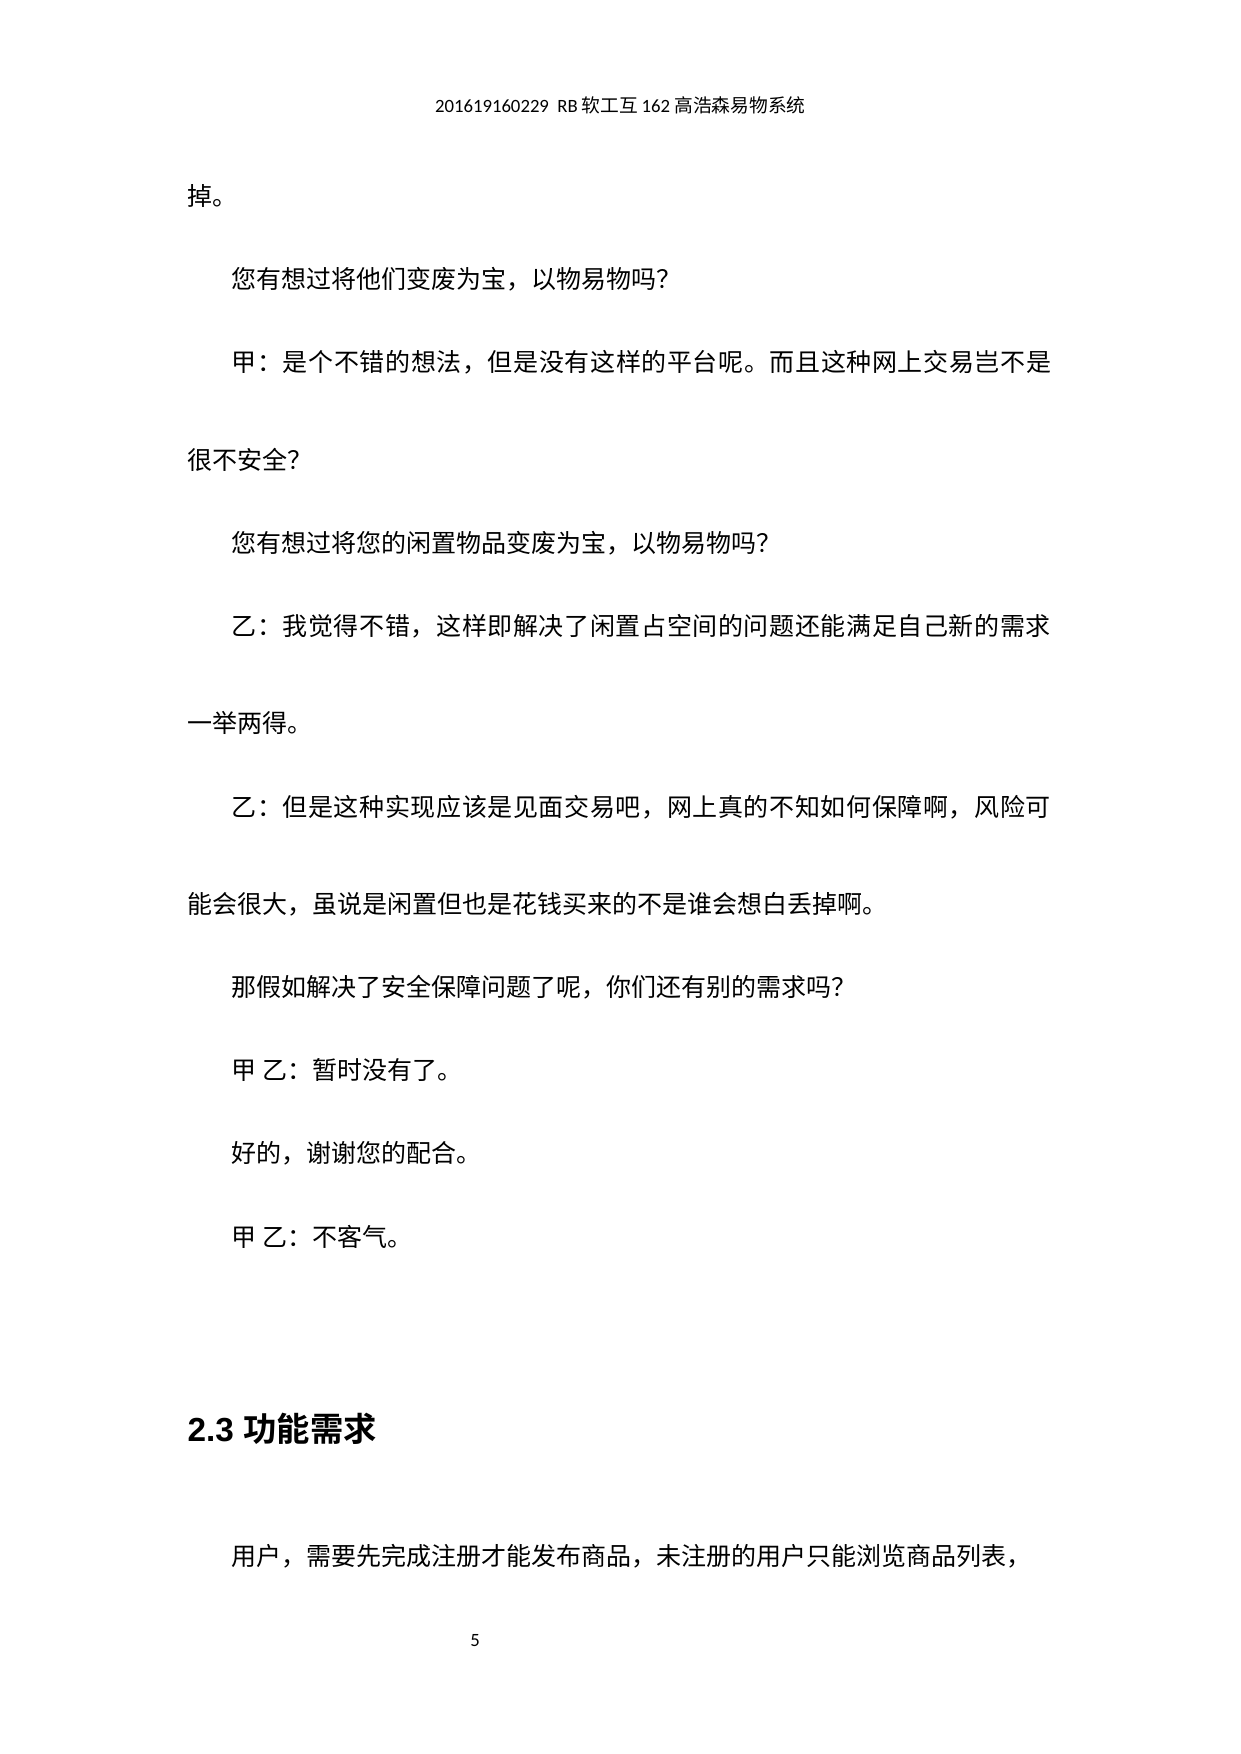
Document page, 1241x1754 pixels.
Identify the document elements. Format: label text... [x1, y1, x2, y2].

text 甲 乙：暂时没有了。 [187, 1036, 1053, 1101]
subtitle 2.3 功能需求 [187, 1395, 1053, 1460]
text 您有想过将您的闲置物品变废为宝，以物易物吗？ [187, 509, 1053, 574]
text 那假如解决了安全保障问题了呢，你们还有别的需求吗？ [187, 953, 1053, 1018]
text 甲：是个不错的想法，但是没有这样的平台呢。而且这种网上交易岂不是很不安全？ [187, 328, 1053, 491]
text 好的，谢谢您的配合。 [187, 1119, 1053, 1184]
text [187, 162, 1053, 227]
text 甲 乙：不客气。 [187, 1203, 1053, 1268]
text 您有想过将他们变废为宝，以物易物吗？ [187, 245, 1053, 310]
text 乙：我觉得不错，这样即解决了闲置占空间的问题还能满足自己新的需求一举两得。 [187, 592, 1053, 754]
text 用户，需要先完成注册才能发布商品，未注册的用户只能浏览商品列表， [187, 1522, 1053, 1587]
text 乙：但是这种实现应该是见面交易吧，网上真的不知如何保障啊，风险可能会很大，虽说是闲置但也是花钱买来的不是谁会想白丢掉啊。 [187, 773, 1053, 935]
